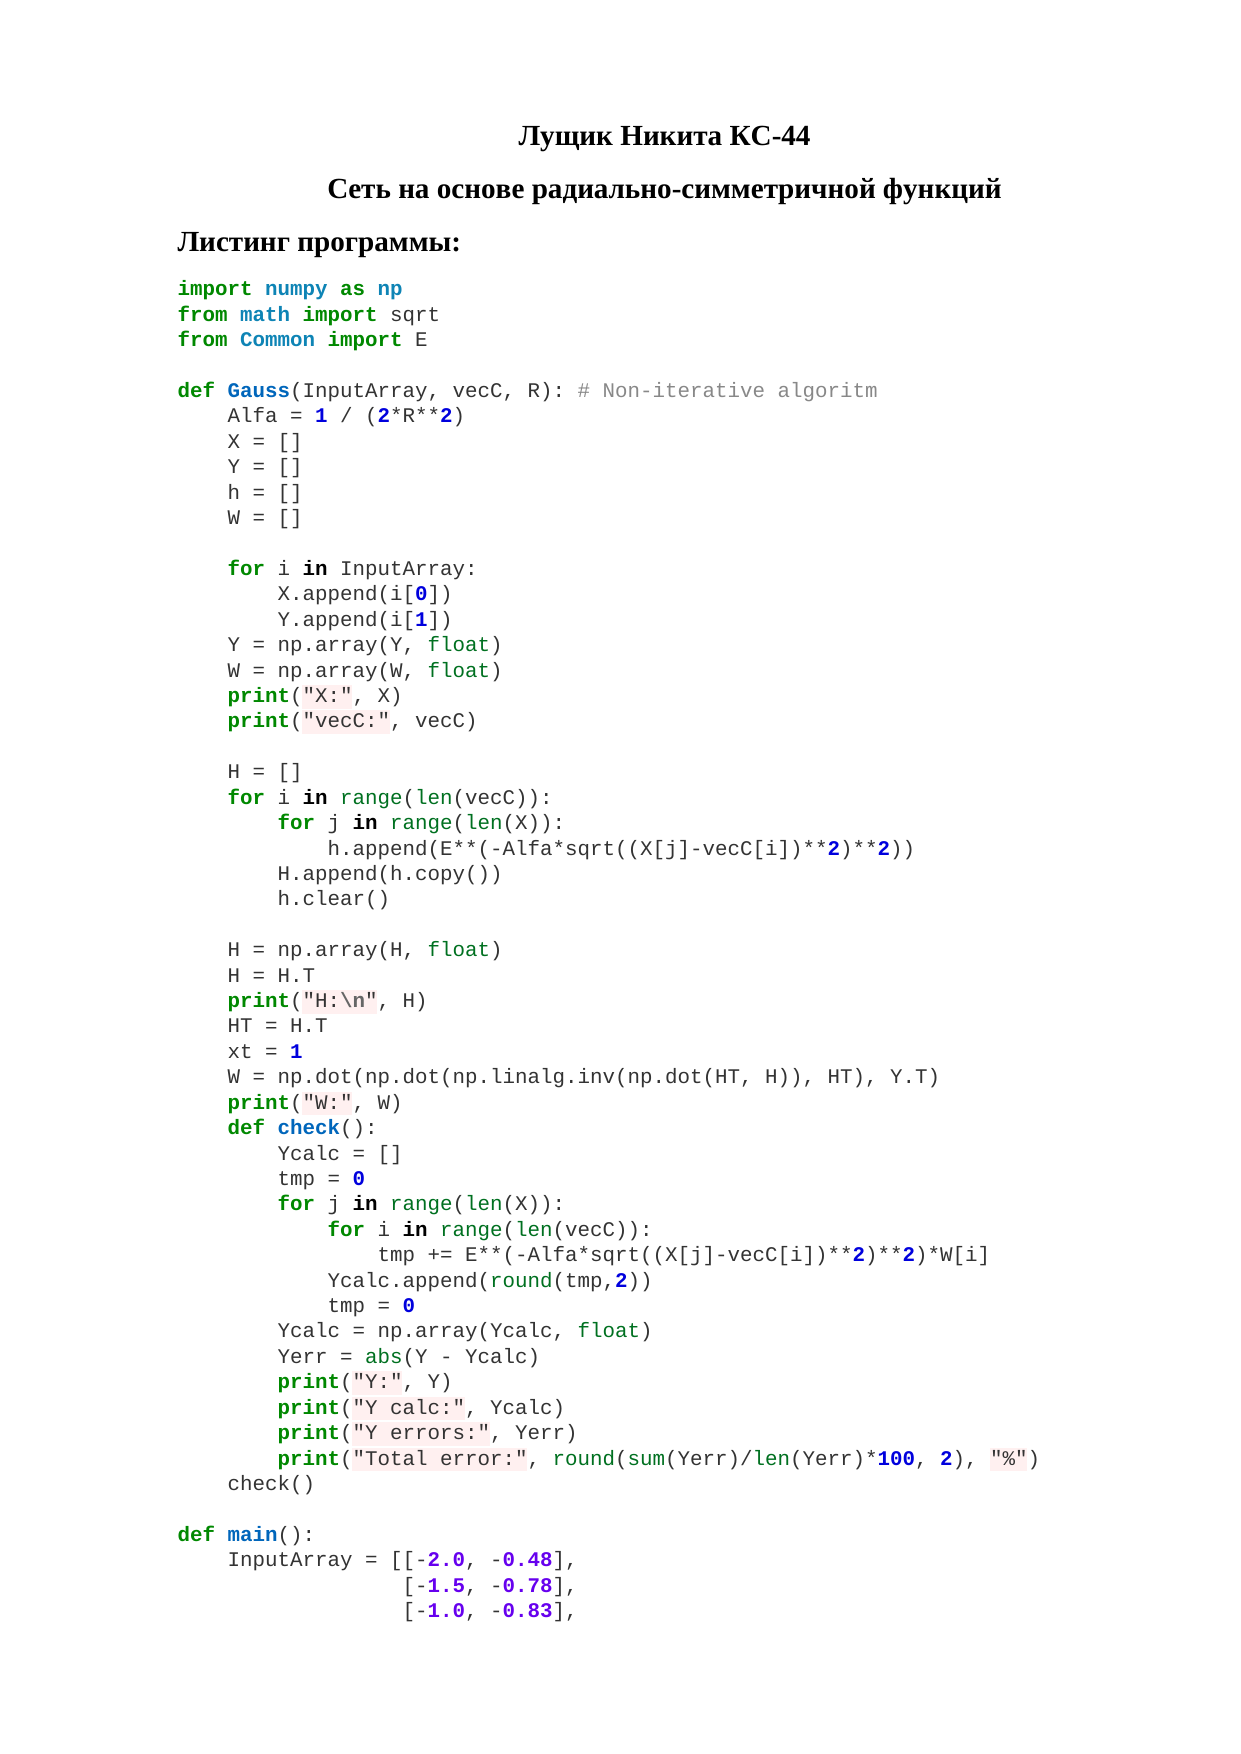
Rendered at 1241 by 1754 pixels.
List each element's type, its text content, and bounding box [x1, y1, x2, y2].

text print("X:", X) [177, 683, 1152, 709]
text print("vecC:", vecC) [177, 709, 1152, 734]
text Листинг программы: [177, 224, 1152, 257]
text print("Y errors:", Yerr) [177, 1420, 1152, 1446]
text Ycalc.append(round(tmp,2)) [177, 1268, 1152, 1293]
text H.append(h.copy()) [177, 861, 1152, 887]
text print("Total error:", round(sum(Yerr)/len(Yerr)*100, 2), "%") [177, 1446, 1152, 1471]
text Yerr = abs(Y - Ycalc) [177, 1344, 1152, 1369]
text for i in range(len(vecC)): [177, 1217, 1152, 1242]
text W = [] [177, 505, 1152, 531]
text HT = H.T [177, 1014, 1152, 1039]
text InputArray = [[-2.0, -0.48], [177, 1547, 1152, 1573]
text print("Y calc:", Ycalc) [177, 1395, 1152, 1420]
text [-1.5, -0.78], [177, 1573, 1152, 1598]
text H = np.array(H, float) [177, 937, 1152, 963]
text X.append(i[0]) [177, 582, 1152, 607]
text tmp = 0 [177, 1166, 1152, 1192]
text def check(): [177, 1115, 1152, 1141]
text import numpy as np [177, 277, 1152, 302]
text print("W:", W) [177, 1090, 1152, 1115]
text check() [177, 1471, 1152, 1497]
text for j in range(len(X)): [177, 810, 1152, 836]
text print("H:\n", H) [177, 988, 1152, 1014]
text H = H.T [177, 963, 1152, 988]
text from math import sqrt [177, 302, 1152, 327]
text Ycalc = np.array(Ycalc, float) [177, 1319, 1152, 1344]
text Сеть на основе радиально-симметричной функций [177, 171, 1152, 204]
text W = np.array(W, float) [177, 658, 1152, 683]
text for i in InputArray: [177, 556, 1152, 582]
text Y.append(i[1]) [177, 607, 1152, 632]
text print("Y:", Y) [177, 1369, 1152, 1395]
text h.append(E**(-Alfa*sqrt((X[j]-vecC[i])**2)**2)) [177, 836, 1152, 861]
text Y = np.array(Y, float) [177, 632, 1152, 658]
text h.clear() [177, 887, 1152, 912]
text X = [] [177, 429, 1152, 454]
text Y = [] [177, 454, 1152, 480]
text Alfa = 1 / (2*R**2) [177, 404, 1152, 429]
text xt = 1 [177, 1039, 1152, 1064]
text h = [] [177, 480, 1152, 505]
text for j in range(len(X)): [177, 1192, 1152, 1217]
text H = [] [177, 759, 1152, 785]
text Ycalc = [] [177, 1141, 1152, 1166]
text for i in range(len(vecC)): [177, 785, 1152, 810]
text def Gauss(InputArray, vecC, R): # Non-iterative algoritm [177, 378, 1152, 404]
text W = np.dot(np.dot(np.linalg.inv(np.dot(HT, H)), HT), Y.T) [177, 1064, 1152, 1090]
text tmp += E**(-Alfa*sqrt((X[j]-vecC[i])**2)**2)*W[i] [177, 1242, 1152, 1268]
text def main(): [177, 1522, 1152, 1547]
text tmp = 0 [177, 1293, 1152, 1319]
text [-1.0, -0.83], [177, 1598, 1152, 1624]
text from Common import E [177, 327, 1152, 353]
text Лущик Никита КС-44 [177, 118, 1152, 152]
